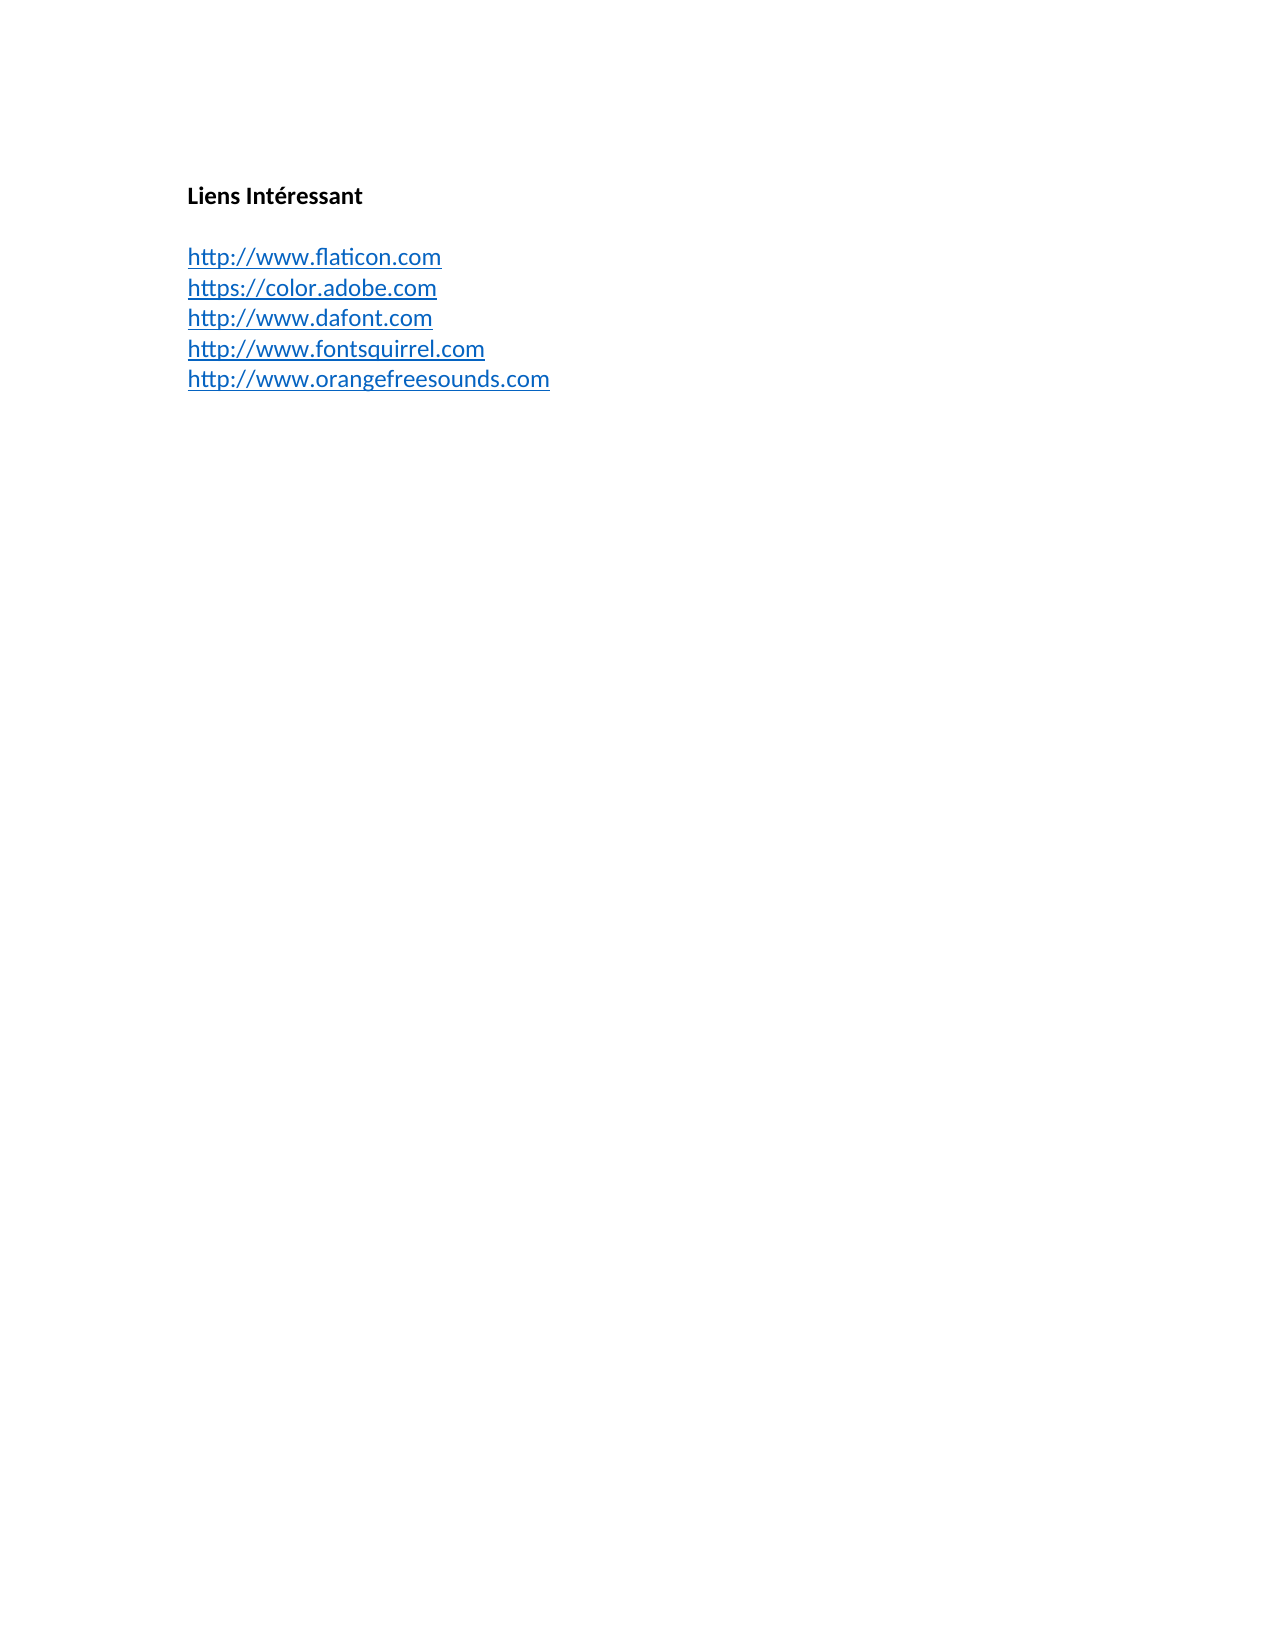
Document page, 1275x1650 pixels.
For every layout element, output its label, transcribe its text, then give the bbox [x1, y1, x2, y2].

text Liens Intéressant [187, 181, 1087, 211]
text http://www.fontsquirrel.com [187, 333, 1087, 364]
text http://www.orangefreesounds.com [187, 364, 1087, 394]
text http://www.dafont.com [187, 303, 1087, 333]
text https://color.adobe.com [187, 272, 1087, 303]
text http://www.flaticon.com [187, 242, 1087, 272]
